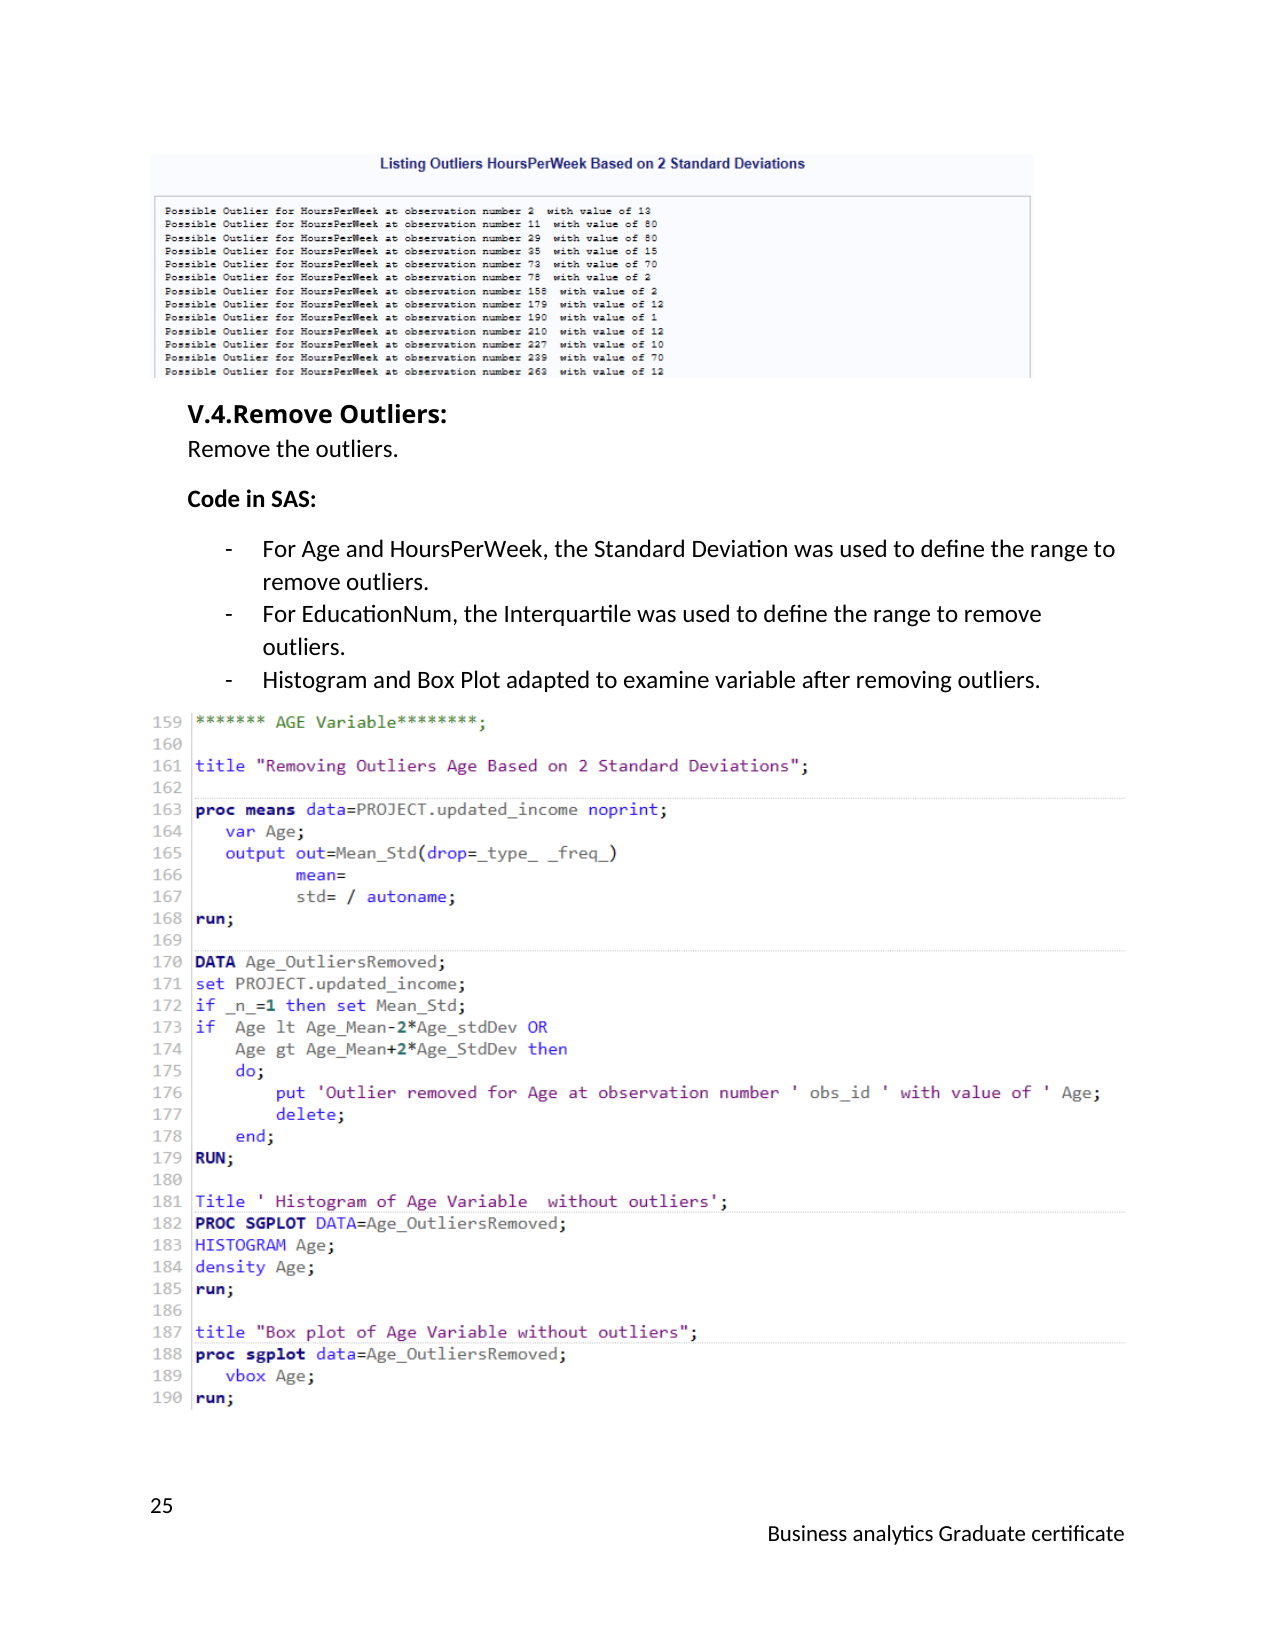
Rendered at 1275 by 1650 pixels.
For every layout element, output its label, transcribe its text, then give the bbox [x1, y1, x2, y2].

picture [150, 713, 1125, 1410]
picture [150, 150, 1034, 378]
text Remove the outliers. [150, 433, 1125, 464]
text Code in SAS: [150, 483, 1125, 514]
list Histogram and Box Plot adapted to examine variable after removing outliers. [225, 664, 1125, 695]
list For Age and HoursPerWeek, the Standard Deviation was used to define the range to remove outliers. [225, 533, 1125, 596]
subtitle Remove Outliers: [187, 397, 1125, 431]
list For EducationNum, the Interquartile was used to define the range to remove outliers. [225, 598, 1125, 662]
